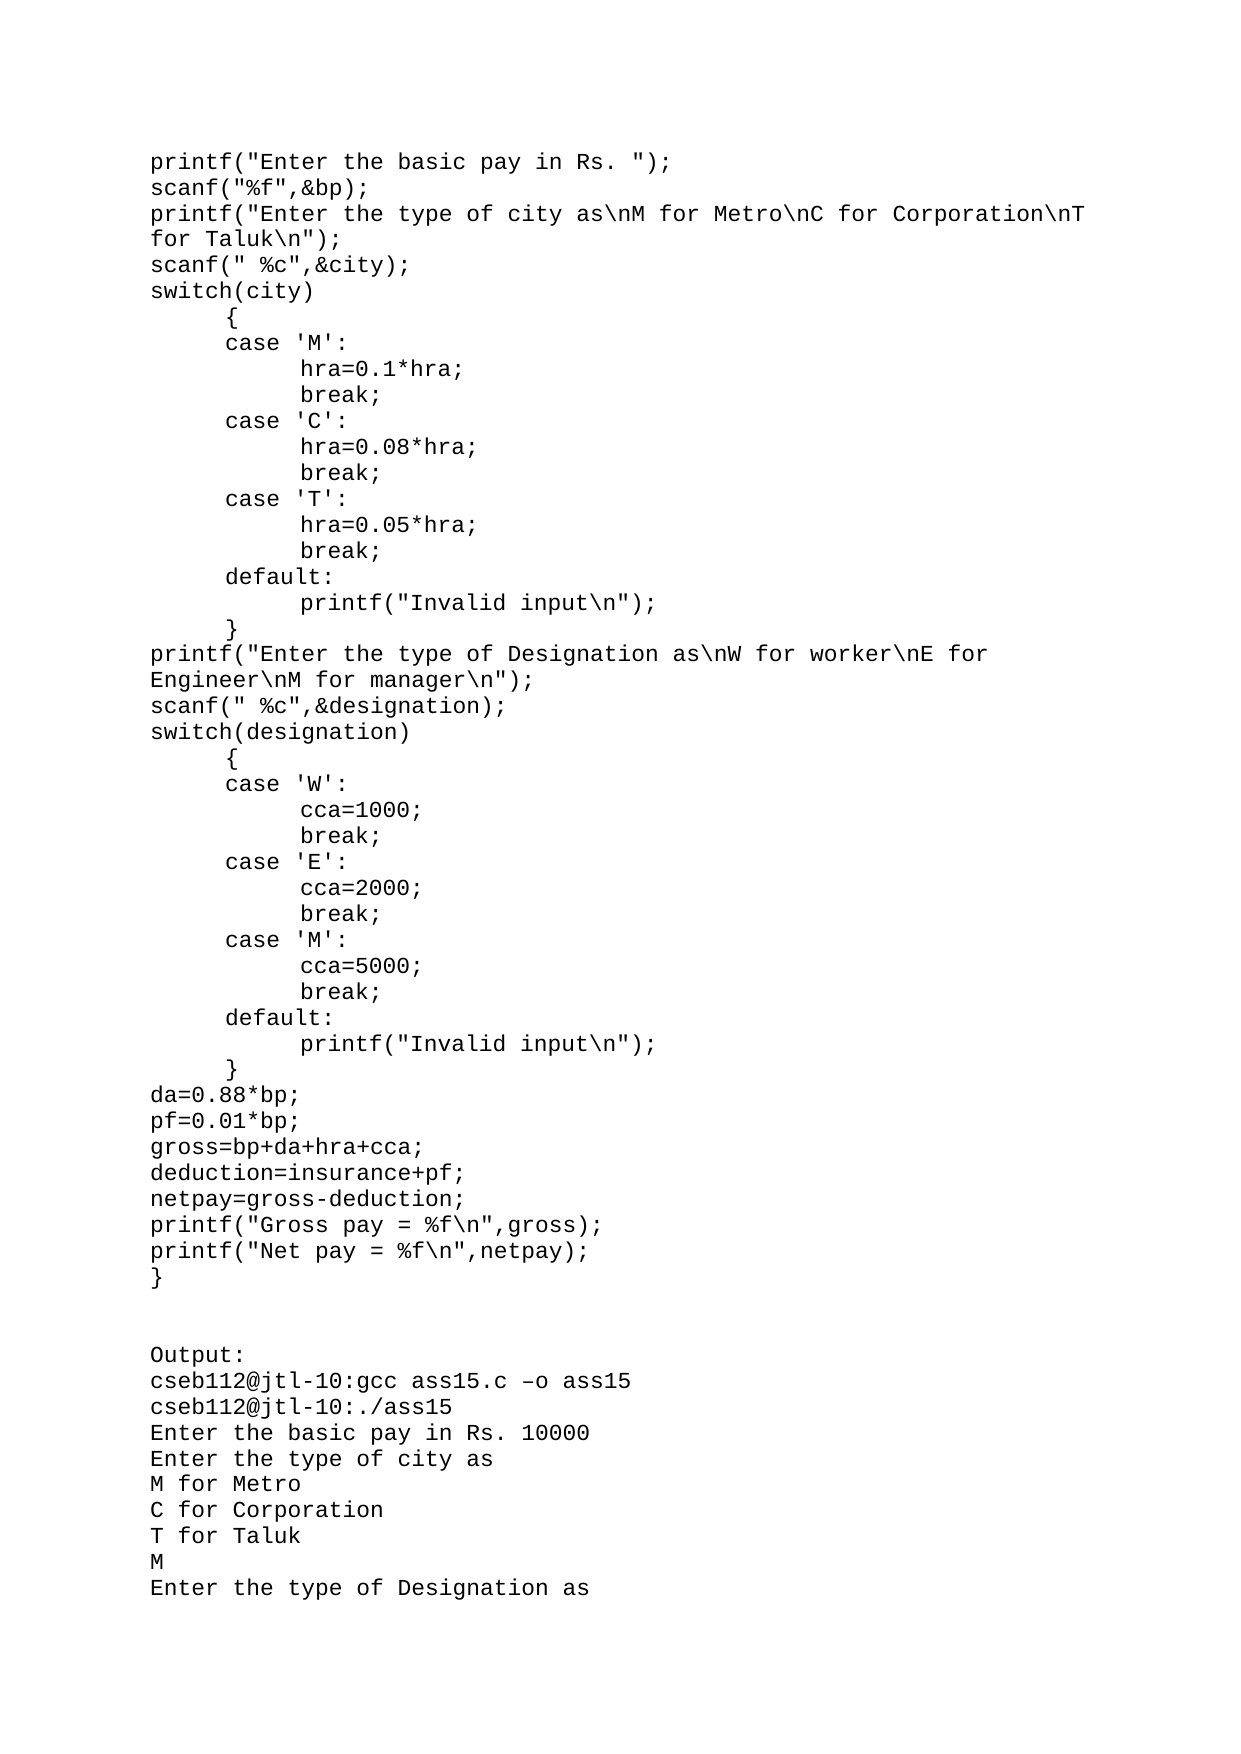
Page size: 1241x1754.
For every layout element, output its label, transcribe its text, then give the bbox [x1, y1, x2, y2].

text switch(city) [150, 280, 1090, 306]
text break; [150, 461, 1090, 487]
text case 'M': [150, 928, 1090, 954]
text break; [150, 824, 1090, 850]
text } [150, 1058, 1090, 1084]
text cca=2000; [150, 876, 1090, 902]
text switch(designation) [150, 721, 1090, 747]
text Enter the type of city as [150, 1447, 1090, 1473]
text printf("Enter the basic pay in Rs. "); [150, 150, 1090, 176]
text printf("Enter the type of city as\nM for Metro\nC for Corporation\nT for Taluk\n"); [150, 202, 1090, 254]
text deduction=insurance+pf; [150, 1162, 1090, 1187]
text Output: [150, 1343, 1090, 1369]
text scanf(" %c",&city); [150, 254, 1090, 280]
text default: [150, 1006, 1090, 1032]
text T for Taluk [150, 1525, 1090, 1551]
text gross=bp+da+hra+cca; [150, 1136, 1090, 1162]
text C for Corporation [150, 1499, 1090, 1525]
text Enter the type of Designation as [150, 1577, 1090, 1602]
text case 'E': [150, 850, 1090, 876]
text hra=0.1*hra; [150, 357, 1090, 383]
text M for Metro [150, 1473, 1090, 1499]
text printf("Invalid input\n"); [150, 1032, 1090, 1058]
text cseb112@jtl-10:gcc ass15.c –o ass15 [150, 1369, 1090, 1395]
text netpay=gross-deduction; [150, 1187, 1090, 1213]
text case 'T': [150, 487, 1090, 513]
text hra=0.05*hra; [150, 513, 1090, 539]
text M [150, 1551, 1090, 1577]
text } [150, 1265, 1090, 1291]
text { [150, 747, 1090, 772]
text printf("Gross pay = %f\n",gross); [150, 1213, 1090, 1239]
text case 'M': [150, 332, 1090, 357]
text Enter the basic pay in Rs. 10000 [150, 1421, 1090, 1447]
text hra=0.08*hra; [150, 435, 1090, 461]
text { [150, 306, 1090, 332]
text printf("Enter the type of Designation as\nW for worker\nE for Engineer\nM for manager\n"); [150, 643, 1090, 695]
text cca=1000; [150, 798, 1090, 824]
text scanf("%f",&bp); [150, 176, 1090, 202]
text pf=0.01*bp; [150, 1110, 1090, 1136]
text break; [150, 383, 1090, 409]
text da=0.88*bp; [150, 1084, 1090, 1110]
text break; [150, 539, 1090, 565]
text break; [150, 980, 1090, 1006]
text case 'W': [150, 772, 1090, 798]
text printf("Invalid input\n"); [150, 591, 1090, 617]
text scanf(" %c",&designation); [150, 695, 1090, 721]
text } [150, 617, 1090, 643]
text case 'C': [150, 409, 1090, 435]
text cseb112@jtl-10:./ass15 [150, 1395, 1090, 1421]
text printf("Net pay = %f\n",netpay); [150, 1239, 1090, 1265]
text break; [150, 902, 1090, 928]
text default: [150, 565, 1090, 591]
text cca=5000; [150, 954, 1090, 980]
